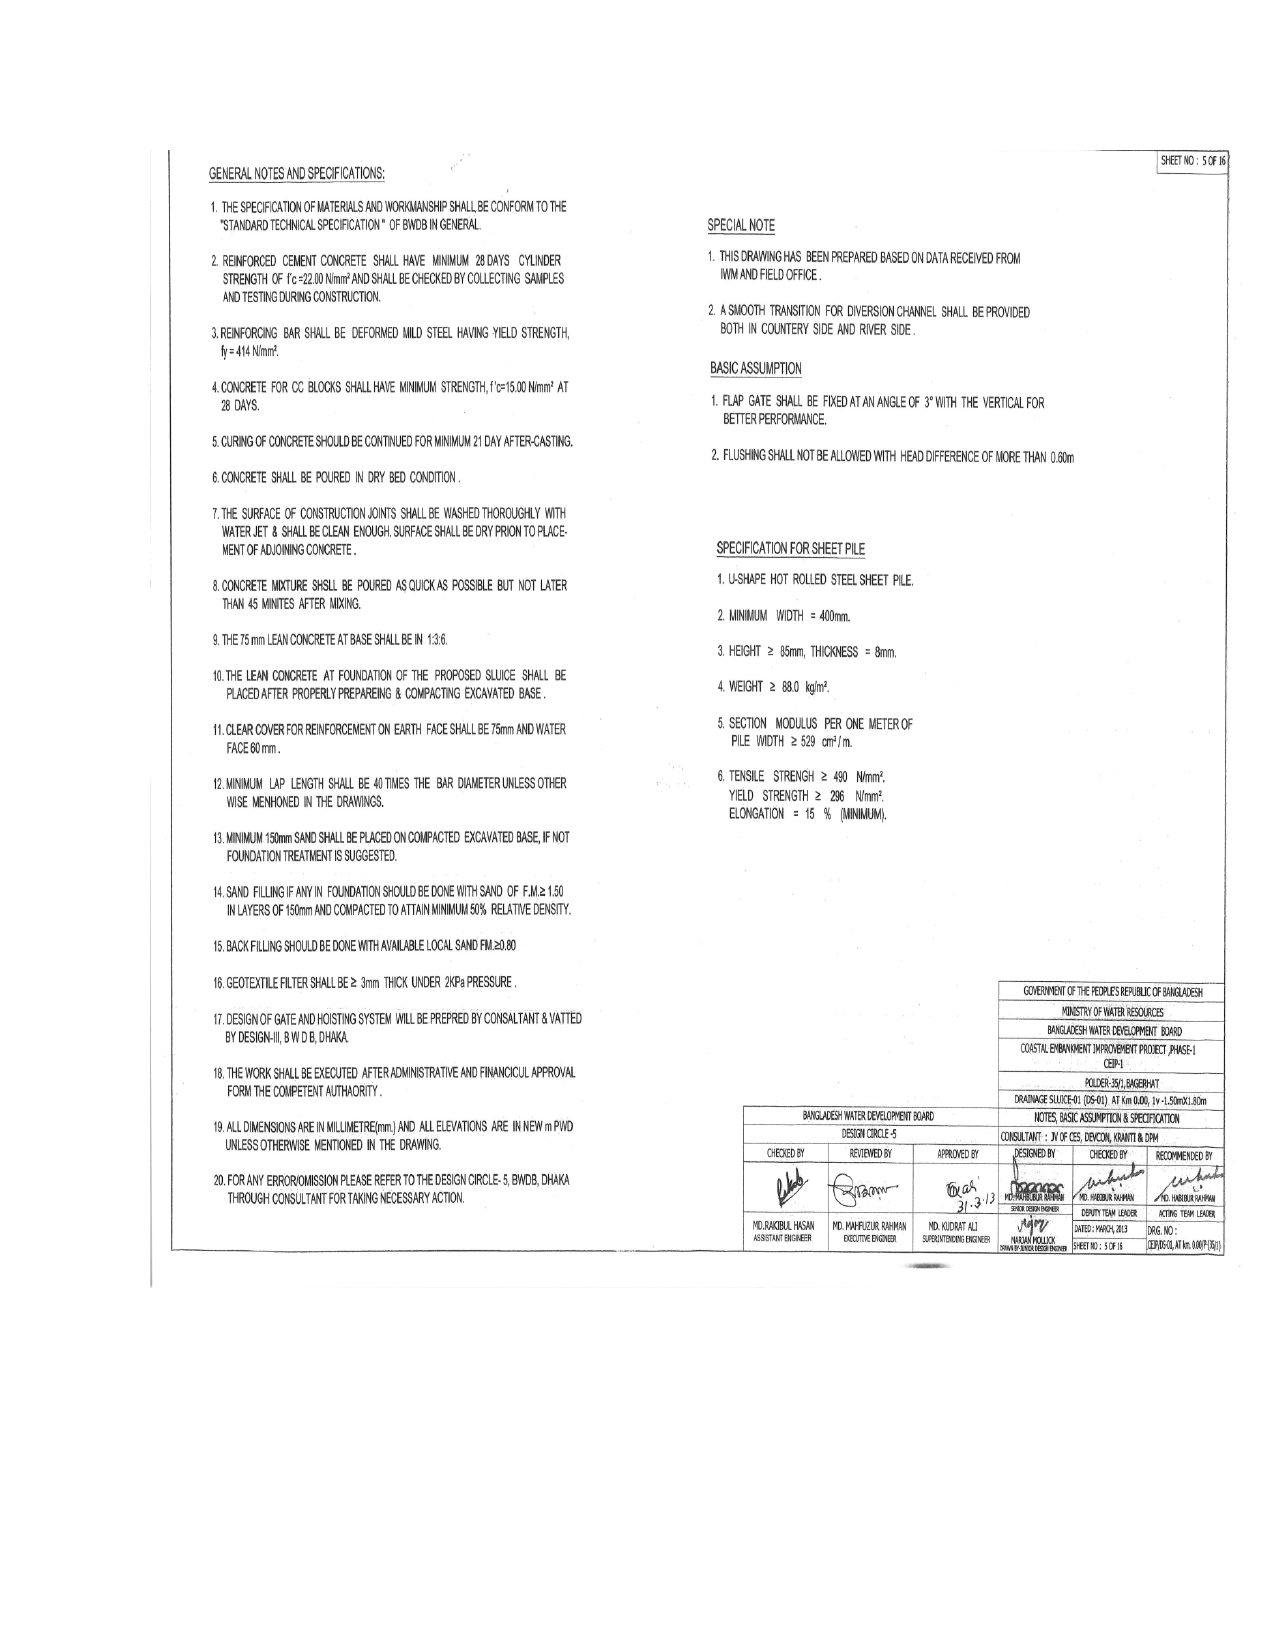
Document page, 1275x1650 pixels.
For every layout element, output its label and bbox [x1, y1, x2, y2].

picture [150, 150, 1243, 1288]
